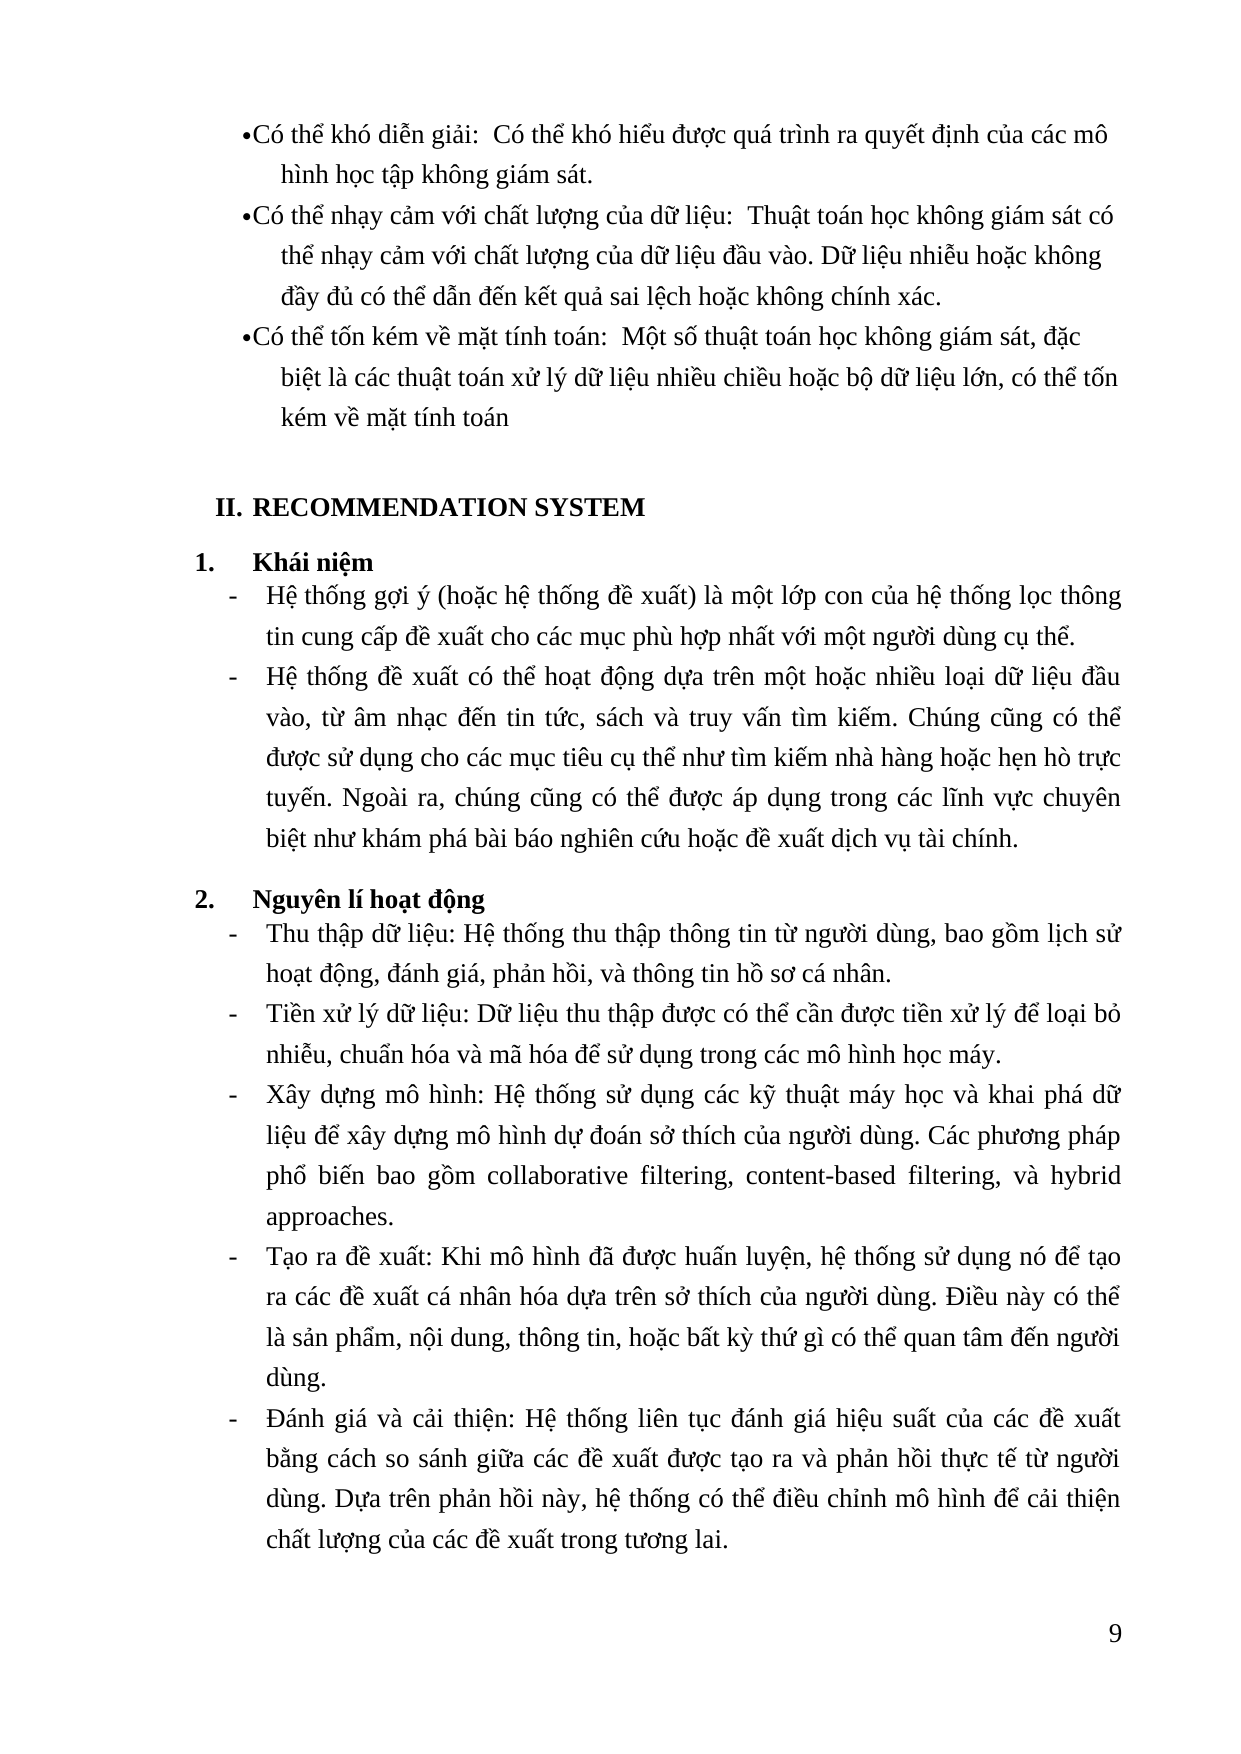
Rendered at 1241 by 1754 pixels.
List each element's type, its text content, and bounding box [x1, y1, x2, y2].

list Hệ thống gợi ý (hoặc hệ thống đề xuất) là một lớp con của hệ thống lọc thông tin cung cấp đề xuất cho các mục phù hợp nhất với một người dùng cụ thể. [228, 579, 1122, 651]
subtitle Nguyên lí hoạt động [215, 883, 1122, 914]
list Hệ thống đề xuất có thể hoạt động dựa trên một hoặc nhiều loại dữ liệu đầu vào, từ âm nhạc đến tin tức, sách và truy vấn tìm kiếm. Chúng cũng có thể được sử dụng cho các mục tiêu cụ thể như tìm kiếm nhà hàng hoặc hẹn hò trực tuyến. Ngoài ra, chúng cũng có thể được áp dụng trong các lĩnh vực chuyên biệt như khám phá bài báo nghiên cứu hoặc đề xuất dịch vụ tài chính. [228, 660, 1122, 853]
list Có thể nhạy cảm với chất lượng của dữ liệu: Thuật toán học không giám sát có thể nhạy cảm với chất lượng của dữ liệu đầu vào. Dữ liệu nhiễu hoặc không đầy đủ có thể dẫn đến kết quả sai lệch hoặc không chính xác. [243, 199, 1122, 311]
subtitle RECOMMENDATION SYSTEM [215, 491, 1122, 523]
list Đánh giá và cải thiện: Hệ thống liên tục đánh giá hiệu suất của các đề xuất bằng cách so sánh giữa các đề xuất được tạo ra và phản hồi thực tế từ người dùng. Dựa trên phản hồi này, hệ thống có thể điều chỉnh mô hình để cải thiện chất lượng của các đề xuất trong tương lai. [228, 1402, 1122, 1554]
list Tiền xử lý dữ liệu: Dữ liệu thu thập được có thể cần được tiền xử lý để loại bỏ nhiễu, chuẩn hóa và mã hóa để sử dụng trong các mô hình học máy. [228, 997, 1122, 1069]
list Tạo ra đề xuất: Khi mô hình đã được huấn luyện, hệ thống sử dụng nó để tạo ra các đề xuất cá nhân hóa dựa trên sở thích của người dùng. Điều này có thể là sản phẩm, nội dung, thông tin, hoặc bất kỳ thứ gì có thể quan tâm đến người dùng. [228, 1240, 1122, 1392]
list Thu thập dữ liệu: Hệ thống thu thập thông tin từ người dùng, bao gồm lịch sử hoạt động, đánh giá, phản hồi, và thông tin hồ sơ cá nhân. [228, 917, 1122, 988]
subtitle Khái niệm [215, 546, 1122, 577]
list Có thể tốn kém về mặt tính toán: Một số thuật toán học không giám sát, đặc biệt là các thuật toán xử lý dữ liệu nhiều chiều hoặc bộ dữ liệu lớn, có thể tốn kém về mặt tính toán [243, 320, 1122, 432]
list Có thể khó diễn giải: Có thể khó hiểu được quá trình ra quyết định của các mô hình học tập không giám sát. [243, 118, 1122, 190]
list Xây dựng mô hình: Hệ thống sử dụng các kỹ thuật máy học và khai phá dữ liệu để xây dựng mô hình dự đoán sở thích của người dùng. Các phương pháp phổ biến bao gồm collaborative filtering, content-based filtering, và hybrid approaches. [228, 1078, 1122, 1231]
